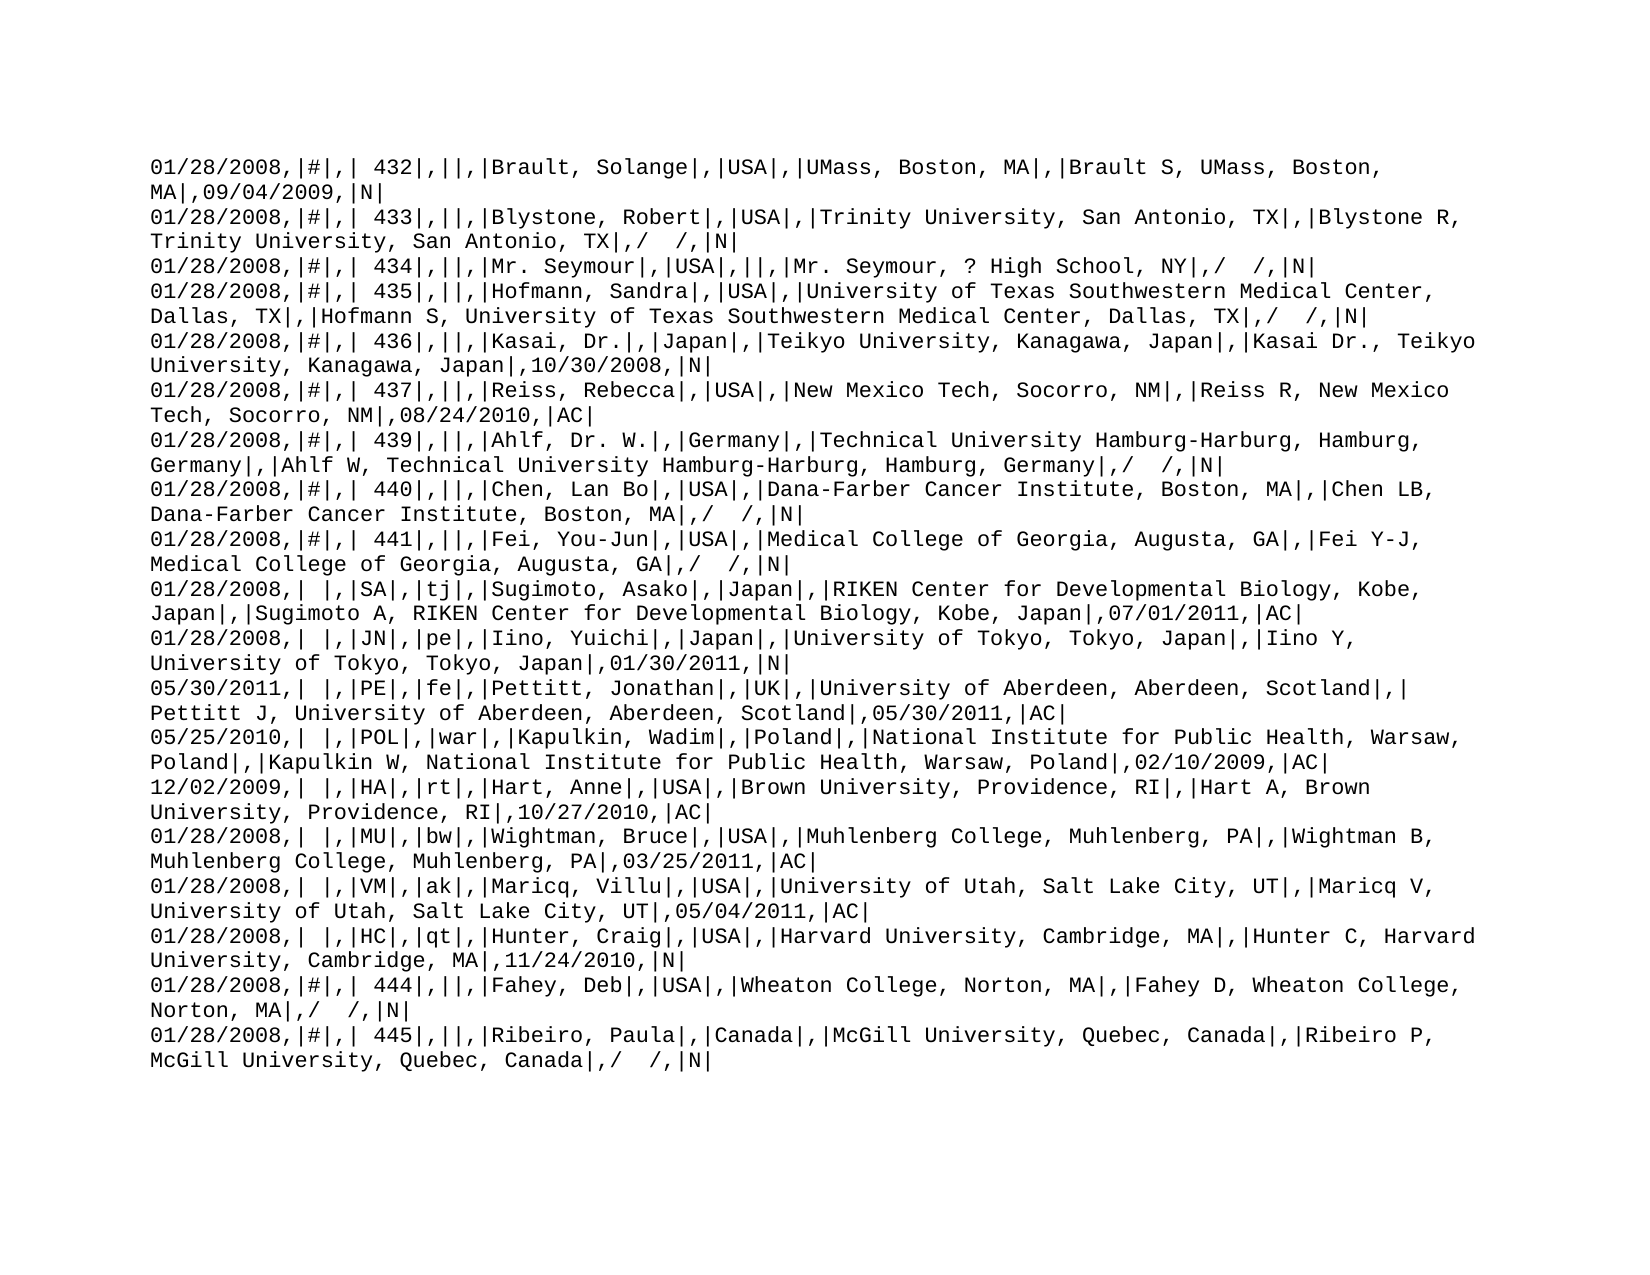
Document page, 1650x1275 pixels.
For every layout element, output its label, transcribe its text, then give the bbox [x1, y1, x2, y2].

text 05/25/2010,| |,|POL|,|war|,|Kapulkin, Wadim|,|Poland|,|National Institute for Public Health, Warsaw, Poland|,|Kapulkin W, National Institute for Public Health, Warsaw, Poland|,02/10/2009,|AC| [150, 727, 1500, 776]
text 01/28/2008,|#|,| 441|,||,|Fei, You-Jun|,|USA|,|Medical College of Georgia, Augusta, GA|,|Fei Y-J, Medical College of Georgia, Augusta, GA|,/ /,|N| [150, 528, 1500, 578]
text 01/28/2008,|#|,| 434|,||,|Mr. Seymour|,|USA|,||,|Mr. Seymour, ? High School, NY|,/ /,|N| [150, 256, 1500, 280]
text 01/28/2008,|#|,| 435|,||,|Hofmann, Sandra|,|USA|,|University of Texas Southwestern Medical Center, Dallas, TX|,|Hofmann S, University of Texas Southwestern Medical Center, Dallas, TX|,/ /,|N| [150, 280, 1500, 330]
text 01/28/2008,|#|,| 444|,||,|Fahey, Deb|,|USA|,|Wheaton College, Norton, MA|,|Fahey D, Wheaton College, Norton, MA|,/ /,|N| [150, 974, 1500, 1024]
text 05/30/2011,| |,|PE|,|fe|,|Pettitt, Jonathan|,|UK|,|University of Aberdeen, Aberdeen, Scotland|,|Pettitt J, University of Aberdeen, Aberdeen, Scotland|,05/30/2011,|AC| [150, 677, 1500, 727]
text 01/28/2008,|#|,| 433|,||,|Blystone, Robert|,|USA|,|Trinity University, San Antonio, TX|,|Blystone R, Trinity University, San Antonio, TX|,/ /,|N| [150, 206, 1500, 256]
text 01/28/2008,|#|,| 437|,||,|Reiss, Rebecca|,|USA|,|New Mexico Tech, Socorro, NM|,|Reiss R, New Mexico Tech, Socorro, NM|,08/24/2010,|AC| [150, 379, 1500, 429]
text 01/28/2008,|#|,| 432|,||,|Brault, Solange|,|USA|,|UMass, Boston, MA|,|Brault S, UMass, Boston, MA|,09/04/2009,|N| [150, 156, 1500, 206]
text 01/28/2008,|#|,| 439|,||,|Ahlf, Dr. W.|,|Germany|,|Technical University Hamburg-Harburg, Hamburg, Germany|,|Ahlf W, Technical University Hamburg-Harburg, Hamburg, Germany|,/ /,|N| [150, 429, 1500, 479]
text 01/28/2008,| |,|JN|,|pe|,|Iino, Yuichi|,|Japan|,|University of Tokyo, Tokyo, Japan|,|Iino Y, University of Tokyo, Tokyo, Japan|,01/30/2011,|N| [150, 627, 1500, 677]
text 01/28/2008,|#|,| 436|,||,|Kasai, Dr.|,|Japan|,|Teikyo University, Kanagawa, Japan|,|Kasai Dr., Teikyo University, Kanagawa, Japan|,10/30/2008,|N| [150, 330, 1500, 379]
text 01/28/2008,| |,|VM|,|ak|,|Maricq, Villu|,|USA|,|University of Utah, Salt Lake City, UT|,|Maricq V, University of Utah, Salt Lake City, UT|,05/04/2011,|AC| [150, 875, 1500, 925]
text 01/28/2008,|#|,| 440|,||,|Chen, Lan Bo|,|USA|,|Dana-Farber Cancer Institute, Boston, MA|,|Chen LB, Dana-Farber Cancer Institute, Boston, MA|,/ /,|N| [150, 479, 1500, 528]
text 01/28/2008,| |,|HC|,|qt|,|Hunter, Craig|,|USA|,|Harvard University, Cambridge, MA|,|Hunter C, Harvard University, Cambridge, MA|,11/24/2010,|N| [150, 925, 1500, 974]
text 01/28/2008,| |,|MU|,|bw|,|Wightman, Bruce|,|USA|,|Muhlenberg College, Muhlenberg, PA|,|Wightman B, Muhlenberg College, Muhlenberg, PA|,03/25/2011,|AC| [150, 826, 1500, 875]
text 01/28/2008,|#|,| 445|,||,|Ribeiro, Paula|,|Canada|,|McGill University, Quebec, Canada|,|Ribeiro P, McGill University, Quebec, Canada|,/ /,|N| [150, 1024, 1500, 1074]
text 01/28/2008,| |,|SA|,|tj|,|Sugimoto, Asako|,|Japan|,|RIKEN Center for Developmental Biology, Kobe, Japan|,|Sugimoto A, RIKEN Center for Developmental Biology, Kobe, Japan|,07/01/2011,|AC| [150, 578, 1500, 627]
text 12/02/2009,| |,|HA|,|rt|,|Hart, Anne|,|USA|,|Brown University, Providence, RI|,|Hart A, Brown University, Providence, RI|,10/27/2010,|AC| [150, 776, 1500, 826]
